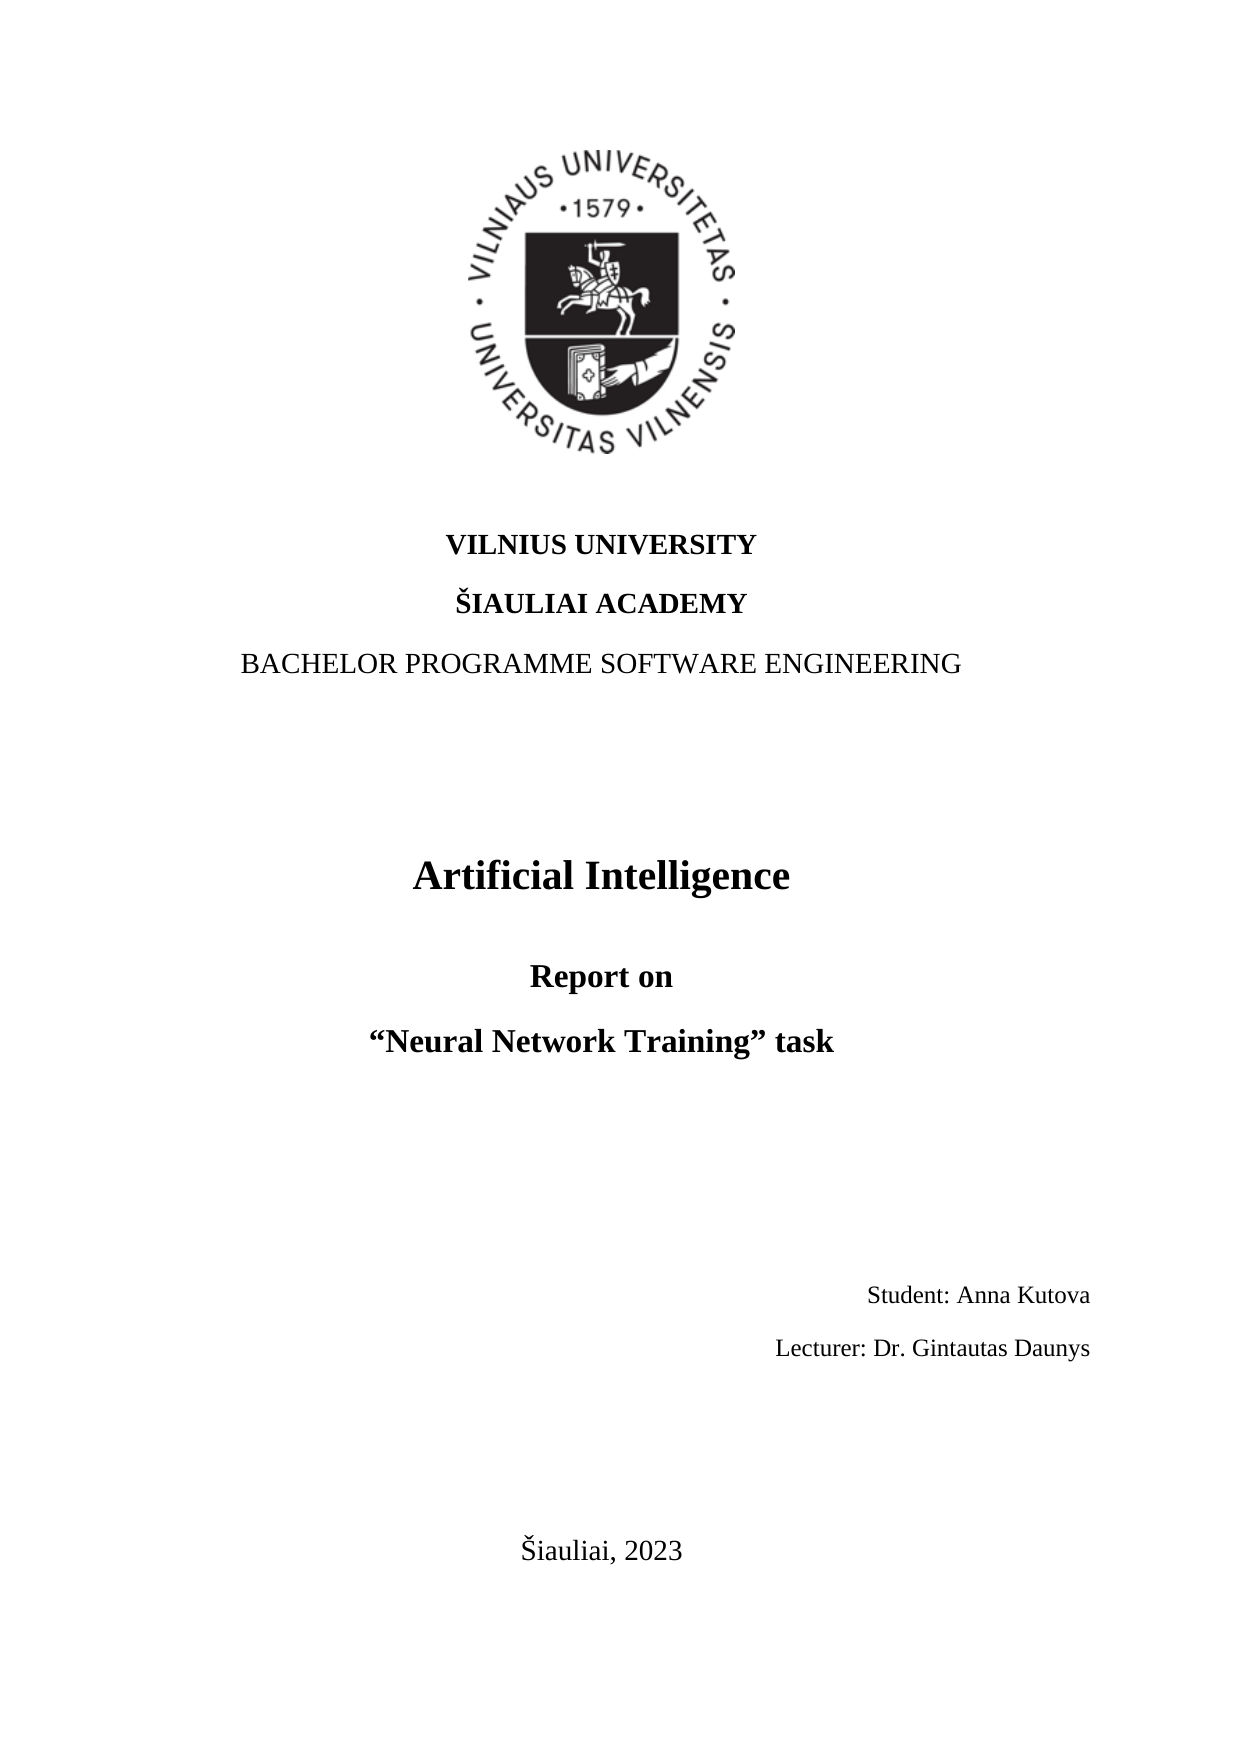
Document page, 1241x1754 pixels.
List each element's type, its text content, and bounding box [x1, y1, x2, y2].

text “Neural Network Training” task [112, 1021, 1090, 1059]
text ŠIAULIAI ACADEMY [112, 587, 1090, 620]
text Student: Anna Kutova [750, 1280, 1090, 1308]
text VILNIUS UNIVERSITY [112, 527, 1090, 561]
text Report on [112, 956, 1090, 994]
text BACHELOR PROGRAMME SOFTWARE ENGINEERING [112, 646, 1090, 679]
text Lecturer: Dr. Gintautas Daunys [750, 1333, 1090, 1362]
picture [468, 150, 735, 454]
text Šiauliai, 2023 [112, 1533, 1090, 1566]
text Artificial Intelligence [112, 851, 1090, 931]
